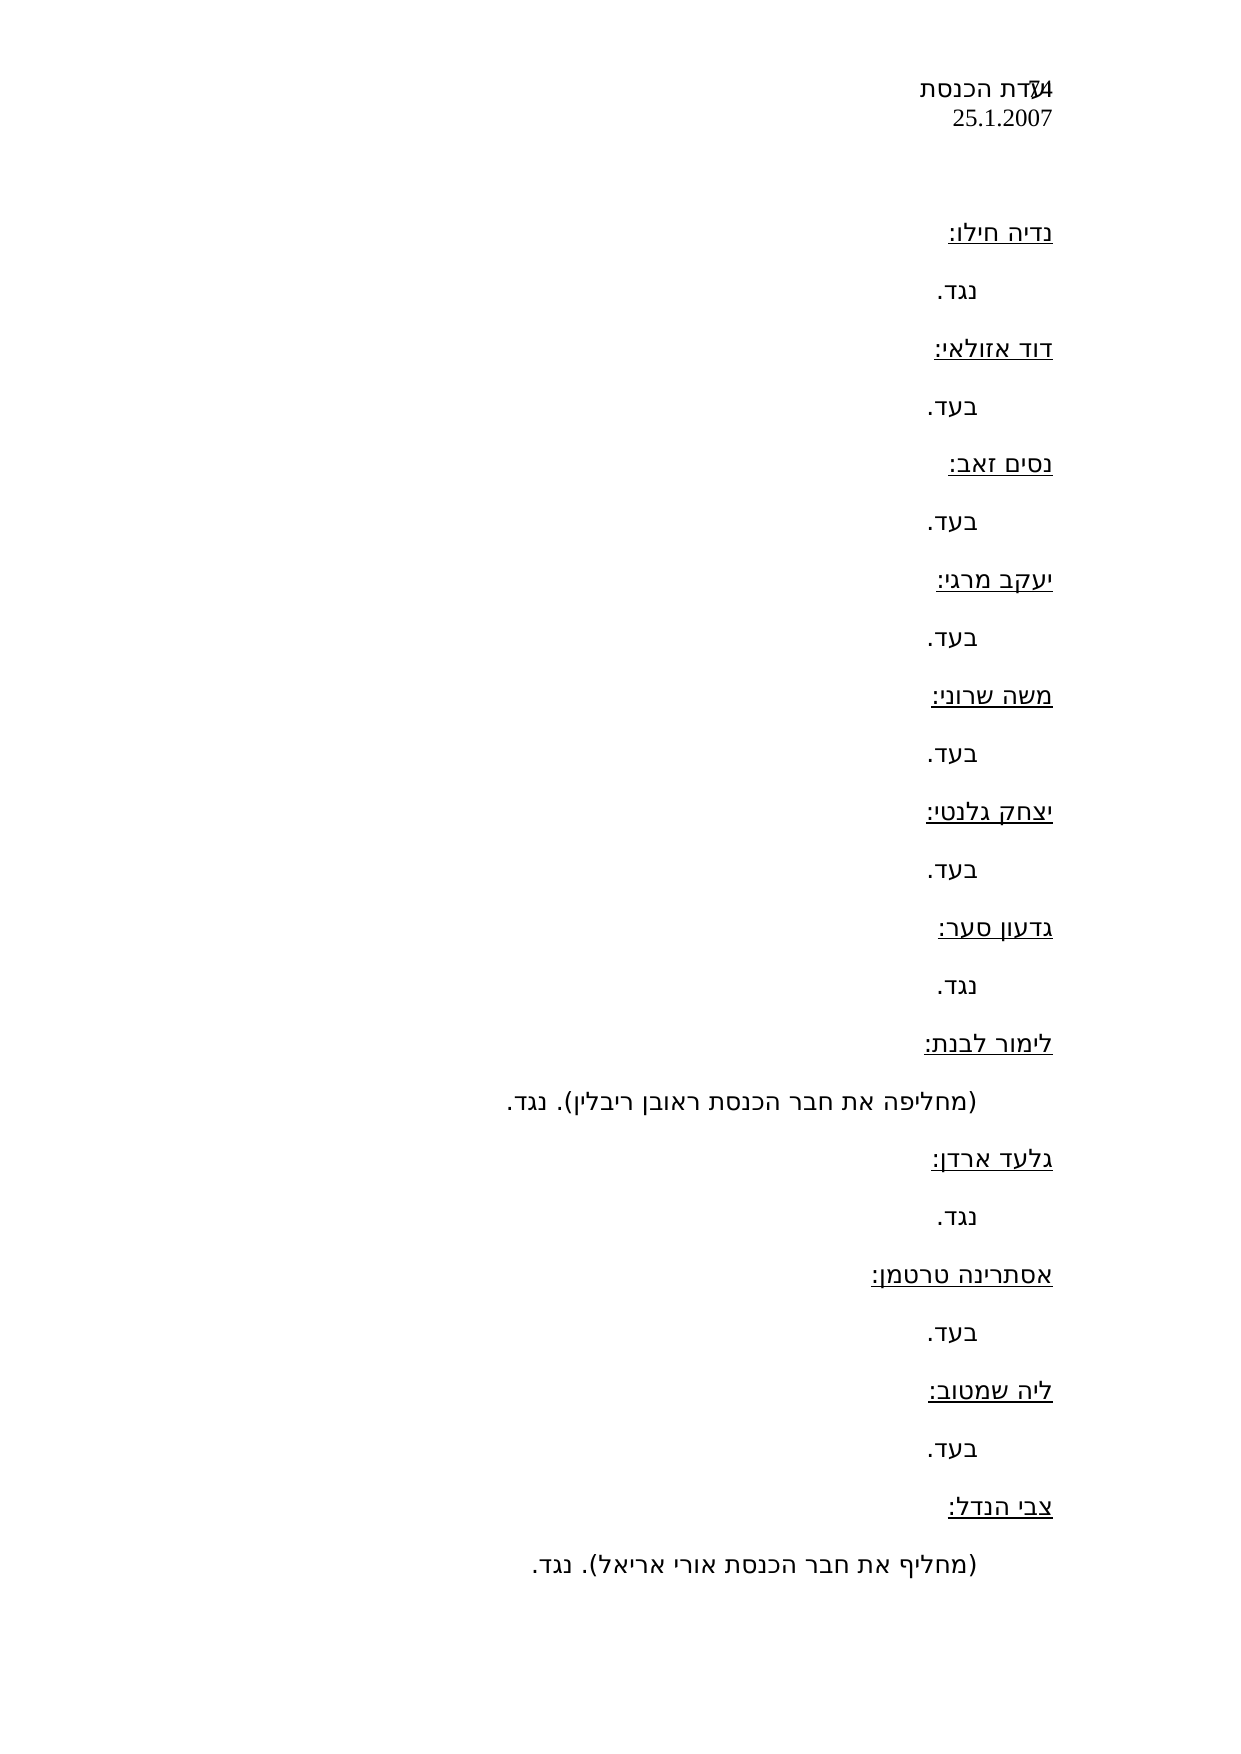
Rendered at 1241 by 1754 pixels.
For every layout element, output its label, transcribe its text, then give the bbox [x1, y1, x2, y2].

text לימור לבנת: [187, 1029, 1053, 1058]
text נגד. [187, 1202, 1053, 1232]
text דוד אזולאי: [187, 334, 1053, 363]
text בעד. [187, 739, 1053, 768]
text משה שרוני: [187, 681, 1053, 710]
text בעד. [187, 1318, 1053, 1347]
text צבי הנדל: [187, 1492, 1053, 1521]
text נדיה חילו: [187, 218, 1053, 247]
text נגד. [187, 971, 1053, 1000]
text יעקב מרגי: [187, 565, 1053, 594]
text יצחק גלנטי: [187, 797, 1053, 826]
text (מחליפה את חבר הכנסת ראובן ריבלין). נגד. [187, 1087, 1053, 1116]
text נסים זאב: [187, 449, 1053, 479]
text גלעד ארדן: [187, 1144, 1053, 1174]
text בעד. [187, 507, 1053, 537]
text בעד. [187, 1434, 1053, 1463]
text בעד. [187, 855, 1053, 884]
text בעד. [187, 392, 1053, 421]
text אסתרינה טרטמן: [187, 1260, 1053, 1289]
text גדעון סער: [187, 913, 1053, 942]
text בעד. [187, 623, 1053, 652]
text (מחליף את חבר הכנסת אורי אריאל). נגד. [187, 1550, 1053, 1579]
text נגד. [187, 276, 1053, 305]
text ליה שמטוב: [187, 1376, 1053, 1405]
